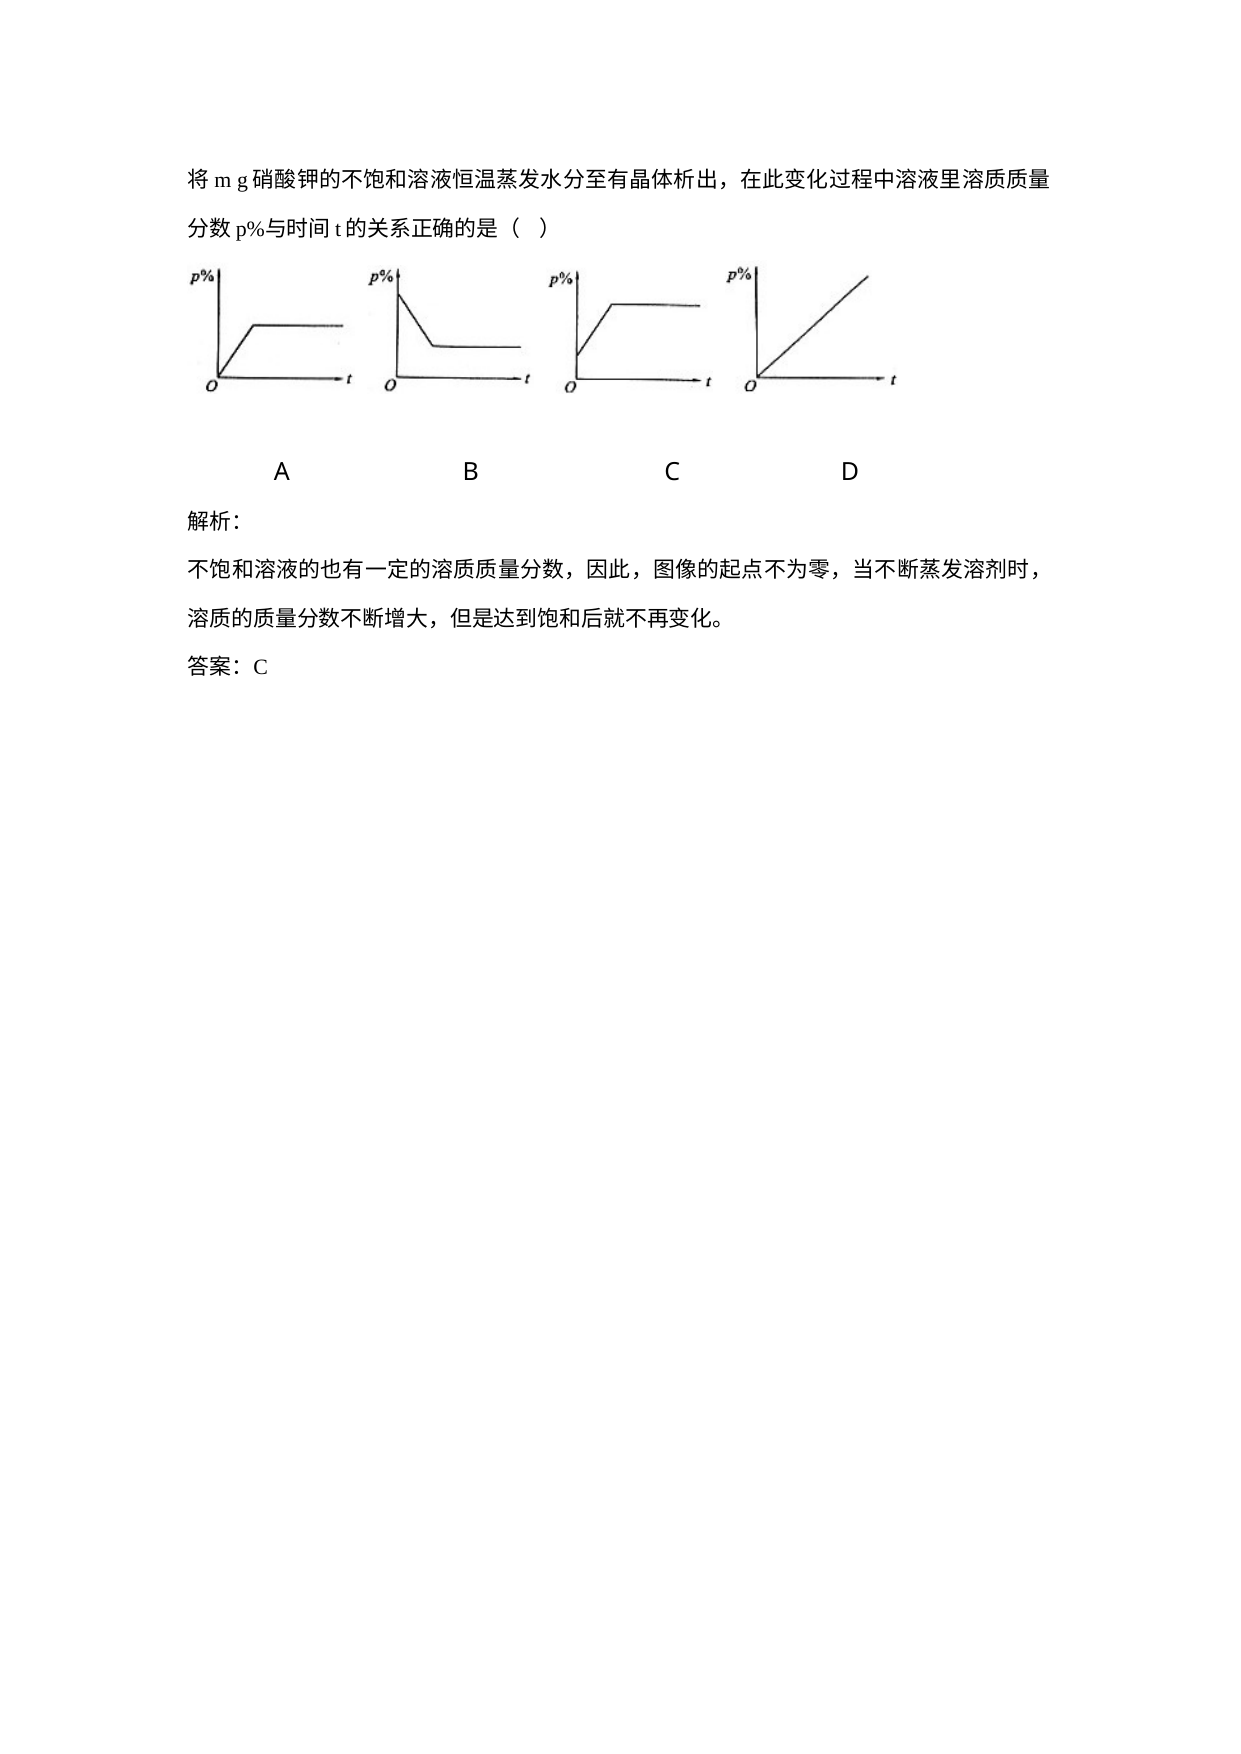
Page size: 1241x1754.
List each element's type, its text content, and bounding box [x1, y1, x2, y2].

text 答案：C [187, 649, 1053, 681]
text 将m g硝酸钾的不饱和溶液恒温蒸发水分至有晶体析出，在此变化过程中溶液里溶质质量分数p%与时间t的关系正确的是（ ） [187, 162, 1053, 243]
picture [187, 262, 355, 394]
picture [725, 260, 898, 394]
text 不饱和溶液的也有一定的溶质质量分数，因此，图像的起点不为零，当不断蒸发溶剂时，溶质的质量分数不断增大，但是达到饱和后就不再变化。 [187, 552, 1053, 633]
picture [546, 258, 713, 394]
picture [367, 265, 534, 394]
text A B C D [187, 438, 1053, 503]
text 解析： [187, 503, 1053, 536]
